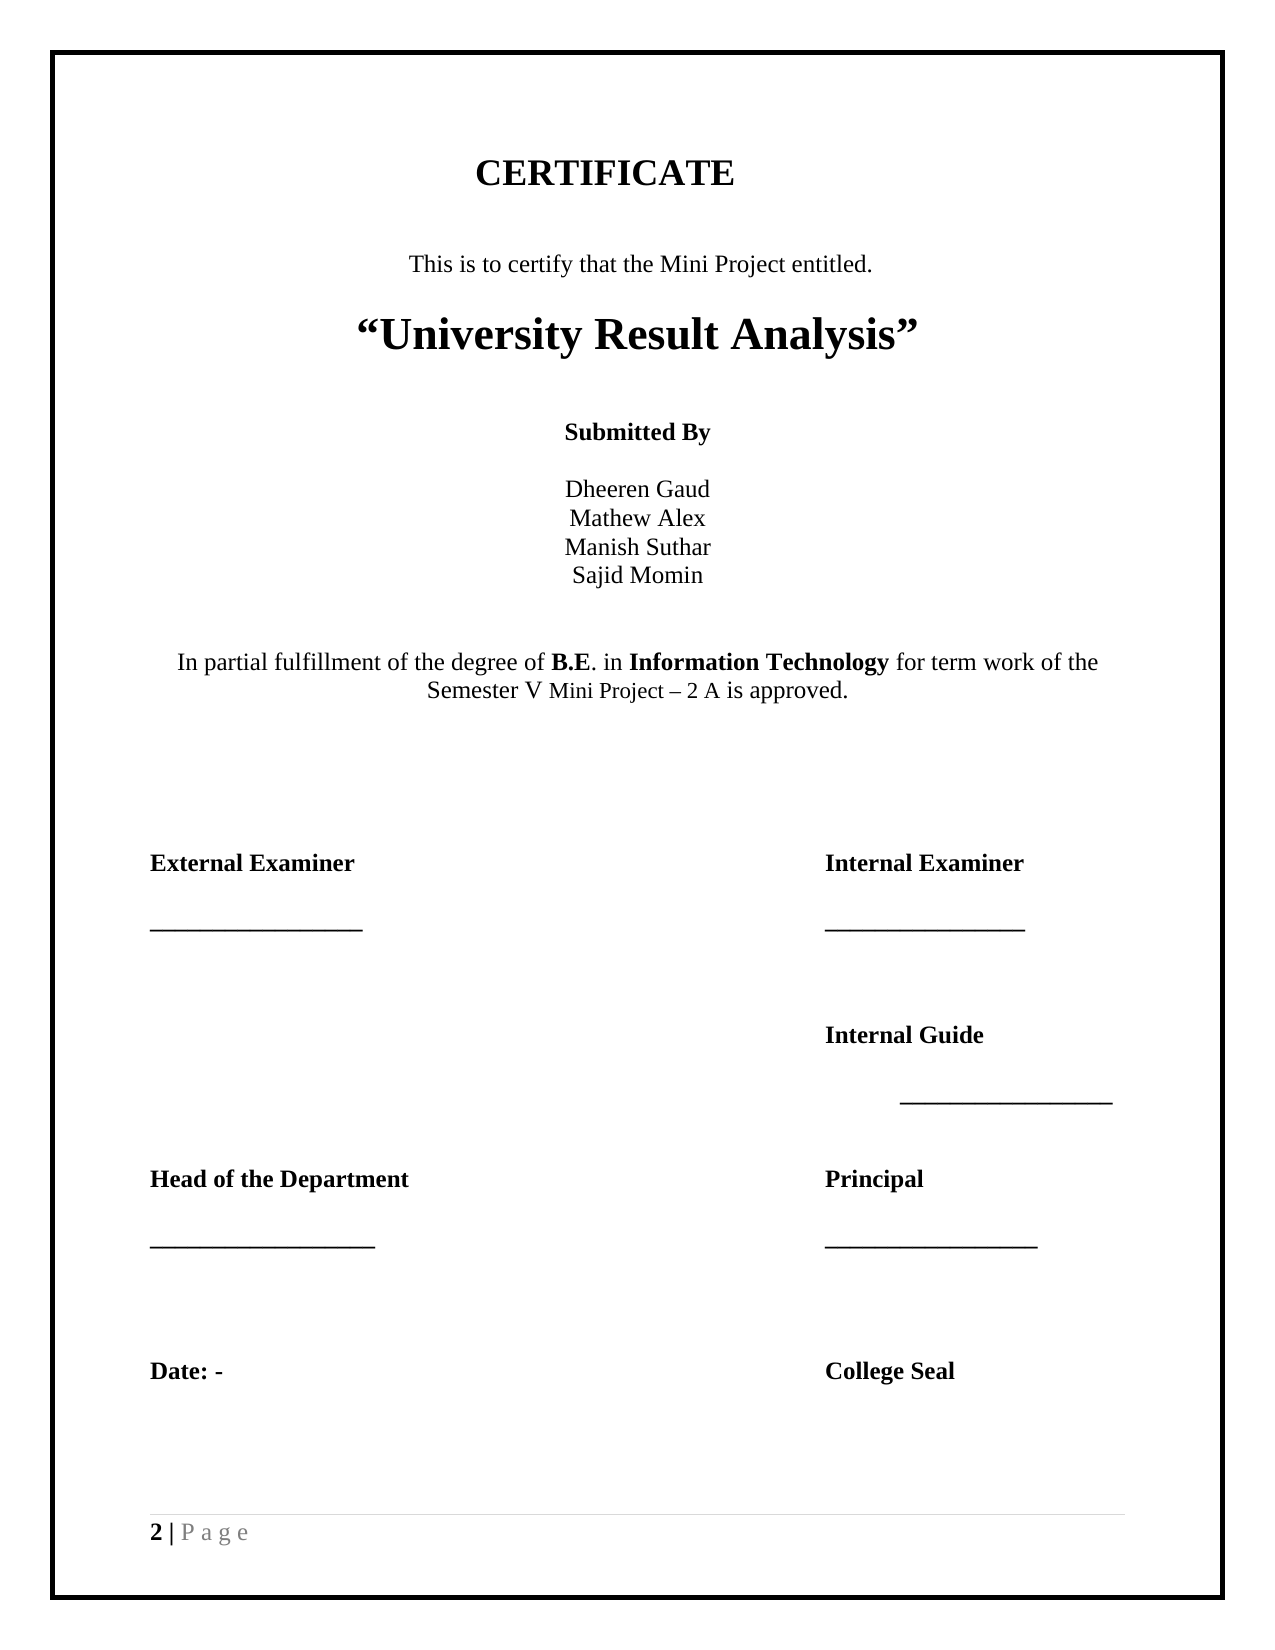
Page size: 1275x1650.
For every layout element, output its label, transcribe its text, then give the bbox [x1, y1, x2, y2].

text External Examiner Internal Examiner [150, 848, 1125, 877]
text Manish Suthar [150, 532, 1125, 561]
text Internal Guide [150, 1021, 1125, 1049]
text __________________ _________________ [150, 1222, 1125, 1251]
text “University Result Analysis” [150, 307, 1125, 359]
text Date: - College Seal [150, 1356, 1125, 1385]
text Submitted By [150, 417, 1125, 446]
text CERTIFICATE [150, 150, 1125, 193]
text Sajid Momin [150, 561, 1125, 589]
text _________________ [150, 1049, 1125, 1107]
text _________________ ________________ [150, 906, 1125, 934]
text Head of the Department Principal [150, 1164, 1125, 1193]
text Dheeren Gaud [150, 474, 1125, 503]
text Mathew Alex [150, 503, 1125, 532]
text This is to certify that the Mini Project entitled. [150, 249, 1125, 278]
text In partial fulfillment of the degree of B.E. in Information Technology for term work of the Semester V Mini Project – 2 A is approved. [150, 647, 1125, 704]
